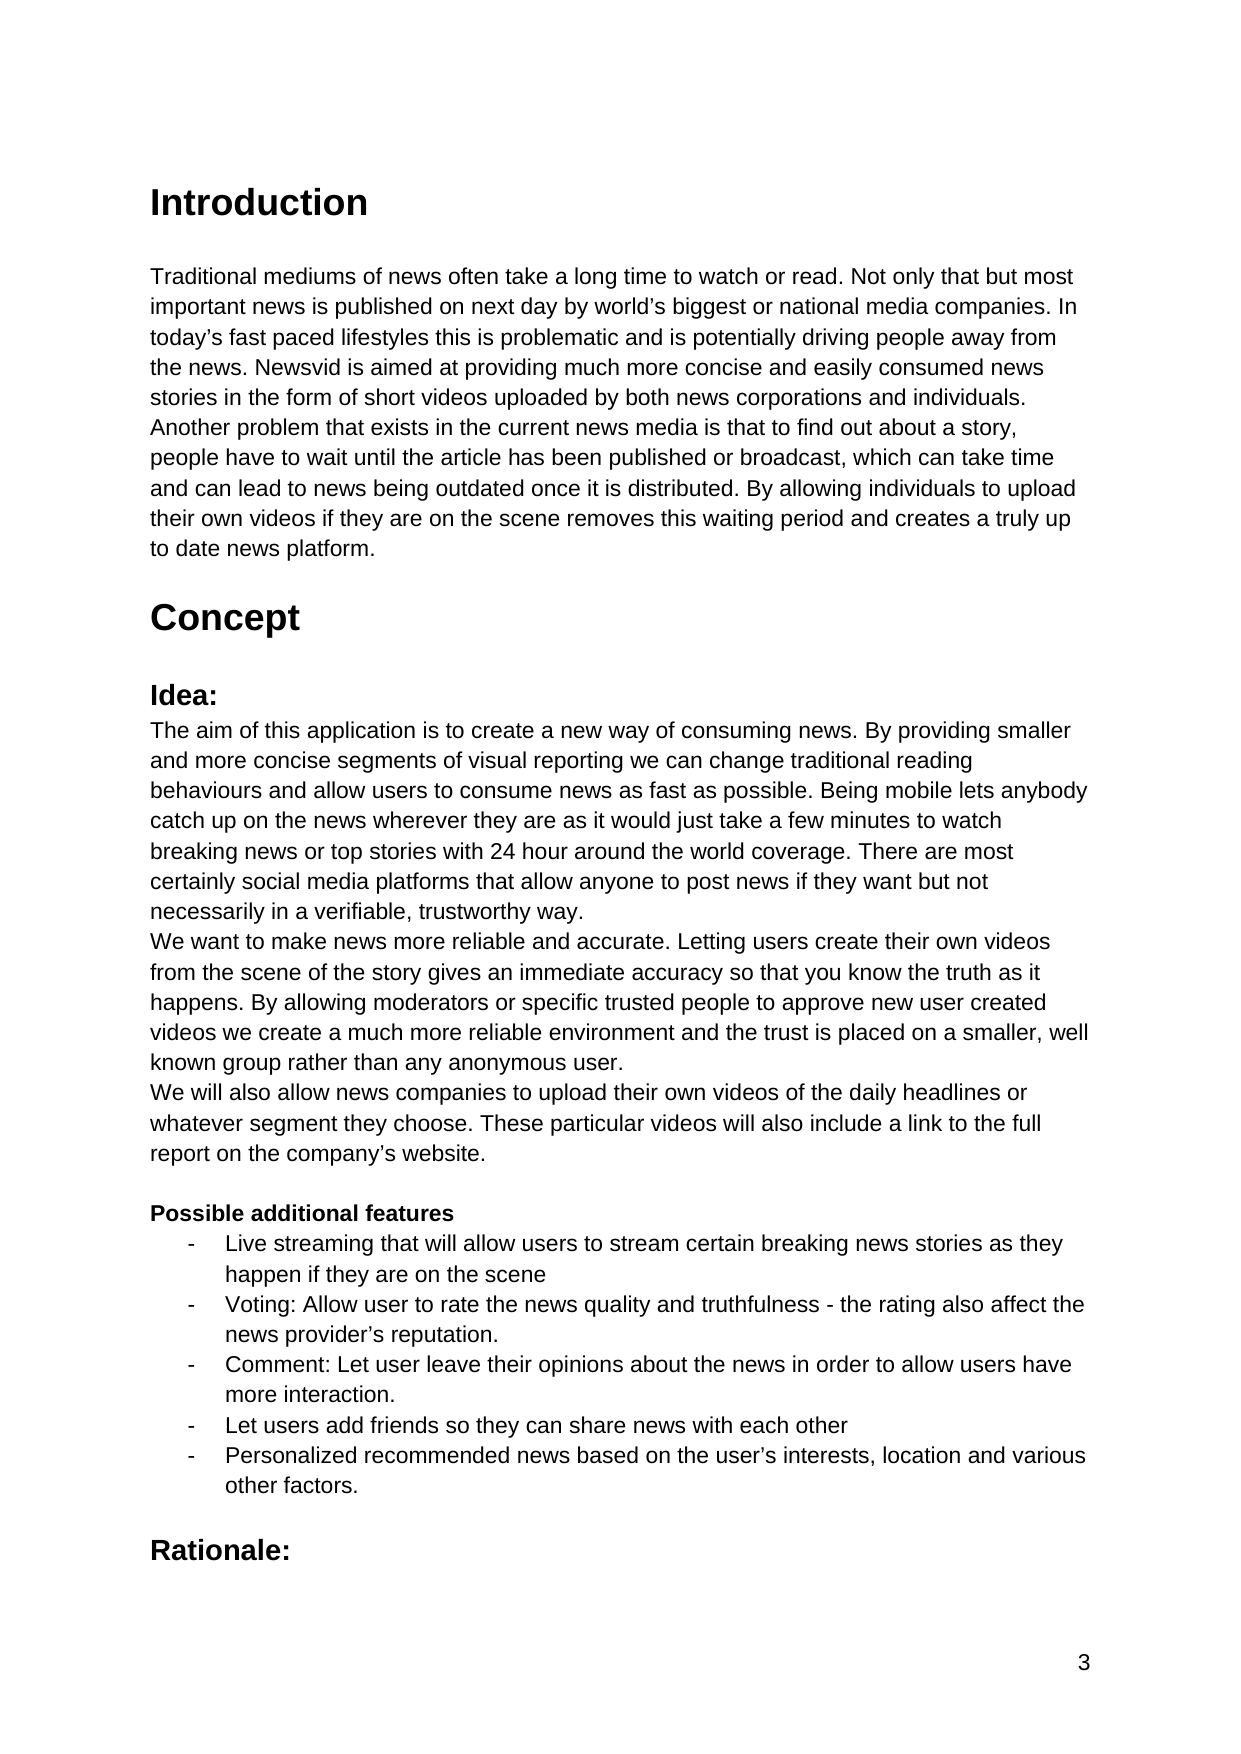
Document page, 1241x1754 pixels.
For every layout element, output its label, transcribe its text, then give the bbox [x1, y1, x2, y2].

list Voting: Allow user to rate the news quality and truthfulness - the rating also affect the news provider’s reputation. [187, 1291, 1090, 1347]
list Live streaming that will allow users to stream certain breaking news stories as they happen if they are on the scene [187, 1230, 1090, 1287]
subtitle Concept [150, 595, 1090, 638]
text Traditional mediums of news often take a long time to watch or read. Not only that but most important news is published on next day by world’s biggest or national media companies. In today’s fast paced lifestyles this is problematic and is potentially driving people away from the news. Newsvid is aimed at providing much more concise and easily consumed news stories in the form of short videos uploaded by both news corporations and individuals. [150, 263, 1090, 410]
text The aim of this application is to create a new way of consuming news. By providing smaller and more concise segments of visual reporting we can change traditional reading behaviours and allow users to consume news as fast as possible. Being mobile lets anybody catch up on the news wherever they are as it would just take a few minutes to watch breaking news or top stories with 24 hour around the world coverage. There are most certainly social media platforms that allow anyone to post news if they want but not necessarily in a verifiable, trustworthy way. [150, 717, 1090, 924]
subtitle Introduction [150, 180, 1090, 223]
text Possible additional features [150, 1200, 1090, 1227]
text Rationale: [150, 1532, 1090, 1566]
text Idea: [150, 678, 1090, 712]
text We want to make news more reliable and accurate. Letting users create their own videos from the scene of the story gives an immediate accuracy so that you know the truth as it happens. By allowing moderators or specific trusted people to approve new user created videos we create a much more reliable environment and the trust is placed on a smaller, well known group rather than any anonymous user. [150, 928, 1090, 1076]
list Personalized recommended news based on the user’s interests, location and various other factors. [187, 1442, 1090, 1498]
text We will also allow news companies to upload their own videos of the daily headlines or whatever segment they choose. These particular videos will also include a link to the full report on the company’s website. [150, 1079, 1090, 1166]
text Another problem that exists in the current news media is that to find out about a story, people have to wait until the article has been published or broadcast, which can take time and can lead to news being outdated once it is distributed. By allowing individuals to upload their own videos if they are on the scene removes this waiting period and creates a truly up to date news platform. [150, 414, 1090, 561]
list Let users add friends so they can share news with each other [187, 1412, 1090, 1438]
list Comment: Let user leave their opinions about the news in order to allow users have more interaction. [187, 1351, 1090, 1408]
